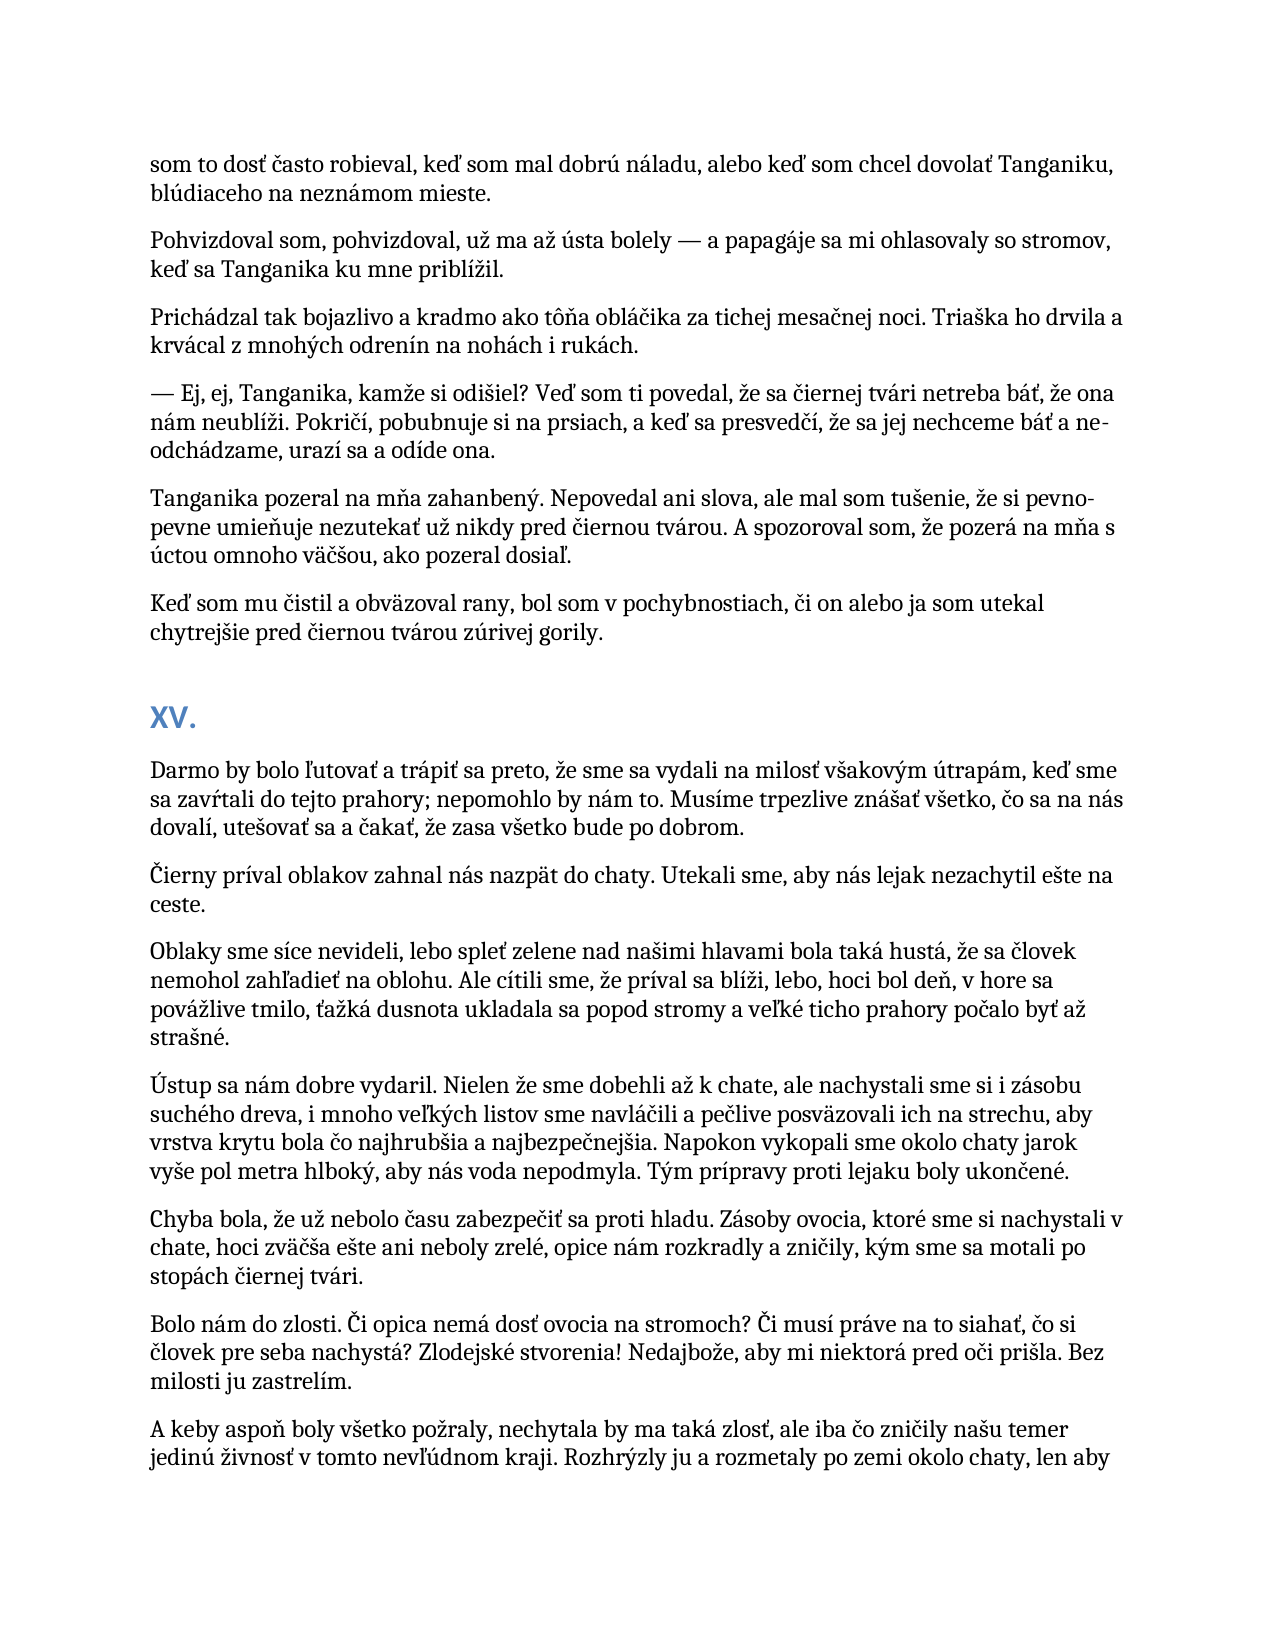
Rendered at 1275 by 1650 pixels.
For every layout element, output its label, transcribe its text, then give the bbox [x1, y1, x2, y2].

text Keď som mu čistil a obväzoval rany, bol som v pochybnostiach, či on alebo ja som utekal chytrejšie pred čiernou tvárou zúrivej gorily. [150, 589, 1125, 646]
text Pohvizdoval som, pohvizdoval, už ma až ústa bolely — a papagáje sa mi ohlasovaly so stromov, keď sa Tanganika ku mne priblížil. [150, 226, 1125, 284]
text Darmo by bolo ľutovať a trápiť sa preto, že sme sa vydali na milosť všakovým útrapám, keď sme sa zavŕtali do tejto prahory; nepomohlo by nám to. Musíme trpezlive znášať všetko, čo sa na nás dovalí, utešovať sa a čakať, že zasa všetko bude po dobrom. [150, 756, 1125, 842]
text Tanganika pozeral na mňa zahanbený. Nepovedal ani slova, ale mal som tušenie, že si pevno-pevne umieňuje nezutekať už nikdy pred čiernou tvárou. A spozoroval som, že pozerá na mňa s úctou omnoho väčšou, ako pozeral dosiaľ. [150, 484, 1125, 570]
text Prichádzal tak bojazlivo a kradmo ako tôňa obláčika za tichej mesačnej noci. Triaška ho drvila a krvácal z mnohých odrenín na nohách i rukách. [150, 302, 1125, 360]
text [150, 150, 1125, 207]
text Čierny príval oblakov zahnal nás nazpät do chaty. Utekali sme, aby nás lejak nezachytil ešte na ceste. [150, 861, 1125, 918]
text Bolo nám do zlosti. Či opica nemá dosť ovocia na stromoch? Či musí práve na to siahať, čo si človek pre seba nachystá? Zlodejské stvorenia! Nedajbože, aby mi niektorá pred oči prišla. Bez milosti ju zastrelím. [150, 1309, 1125, 1396]
text Oblaky sme síce nevideli, lebo spleť zelene nad našimi hlavami bola taká hustá, že sa človek nemohol zahľadieť na oblohu. Ale cítili sme, že príval sa blíži, lebo, hoci bol deň, v hore sa povážlive tmilo, ťažká dusnota ukladala sa popod stromy a veľké ticho prahory počalo byť až strašné. [150, 937, 1125, 1052]
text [150, 1414, 1125, 1472]
text Chyba bola, že už nebolo času zabezpečiť sa proti hladu. Zásoby ovocia, ktoré sme si nachystali v chate, hoci zväčša ešte ani neboly zrelé, opice nám rozkradly a zničily, kým sme sa motali po stopách čiernej tvári. [150, 1204, 1125, 1291]
subtitle XV. [150, 696, 1125, 737]
text — Ej, ej, Tanganika, kamže si odišiel? Veď som ti povedal, že sa čiernej tvári netreba báť, že ona nám neublíži. Pokričí, pobubnuje si na prsiach, a keď sa presvedčí, že sa jej nechceme báť a neodchádzame, urazí sa a odíde ona. [150, 379, 1125, 465]
text Ústup sa nám dobre vydaril. Nielen že sme dobehli až k chate, ale nachystali sme si i zásobu suchého dreva, i mnoho veľkých listov sme navláčili a pečlive posväzovali ich na strechu, aby vrstva krytu bola čo najhrubšia a najbezpečnejšia. Napokon vykopali sme okolo chaty jarok vyše pol metra hlboký, aby nás voda nepodmyla. Tým prípravy proti lejaku boly ukončené. [150, 1071, 1125, 1186]
